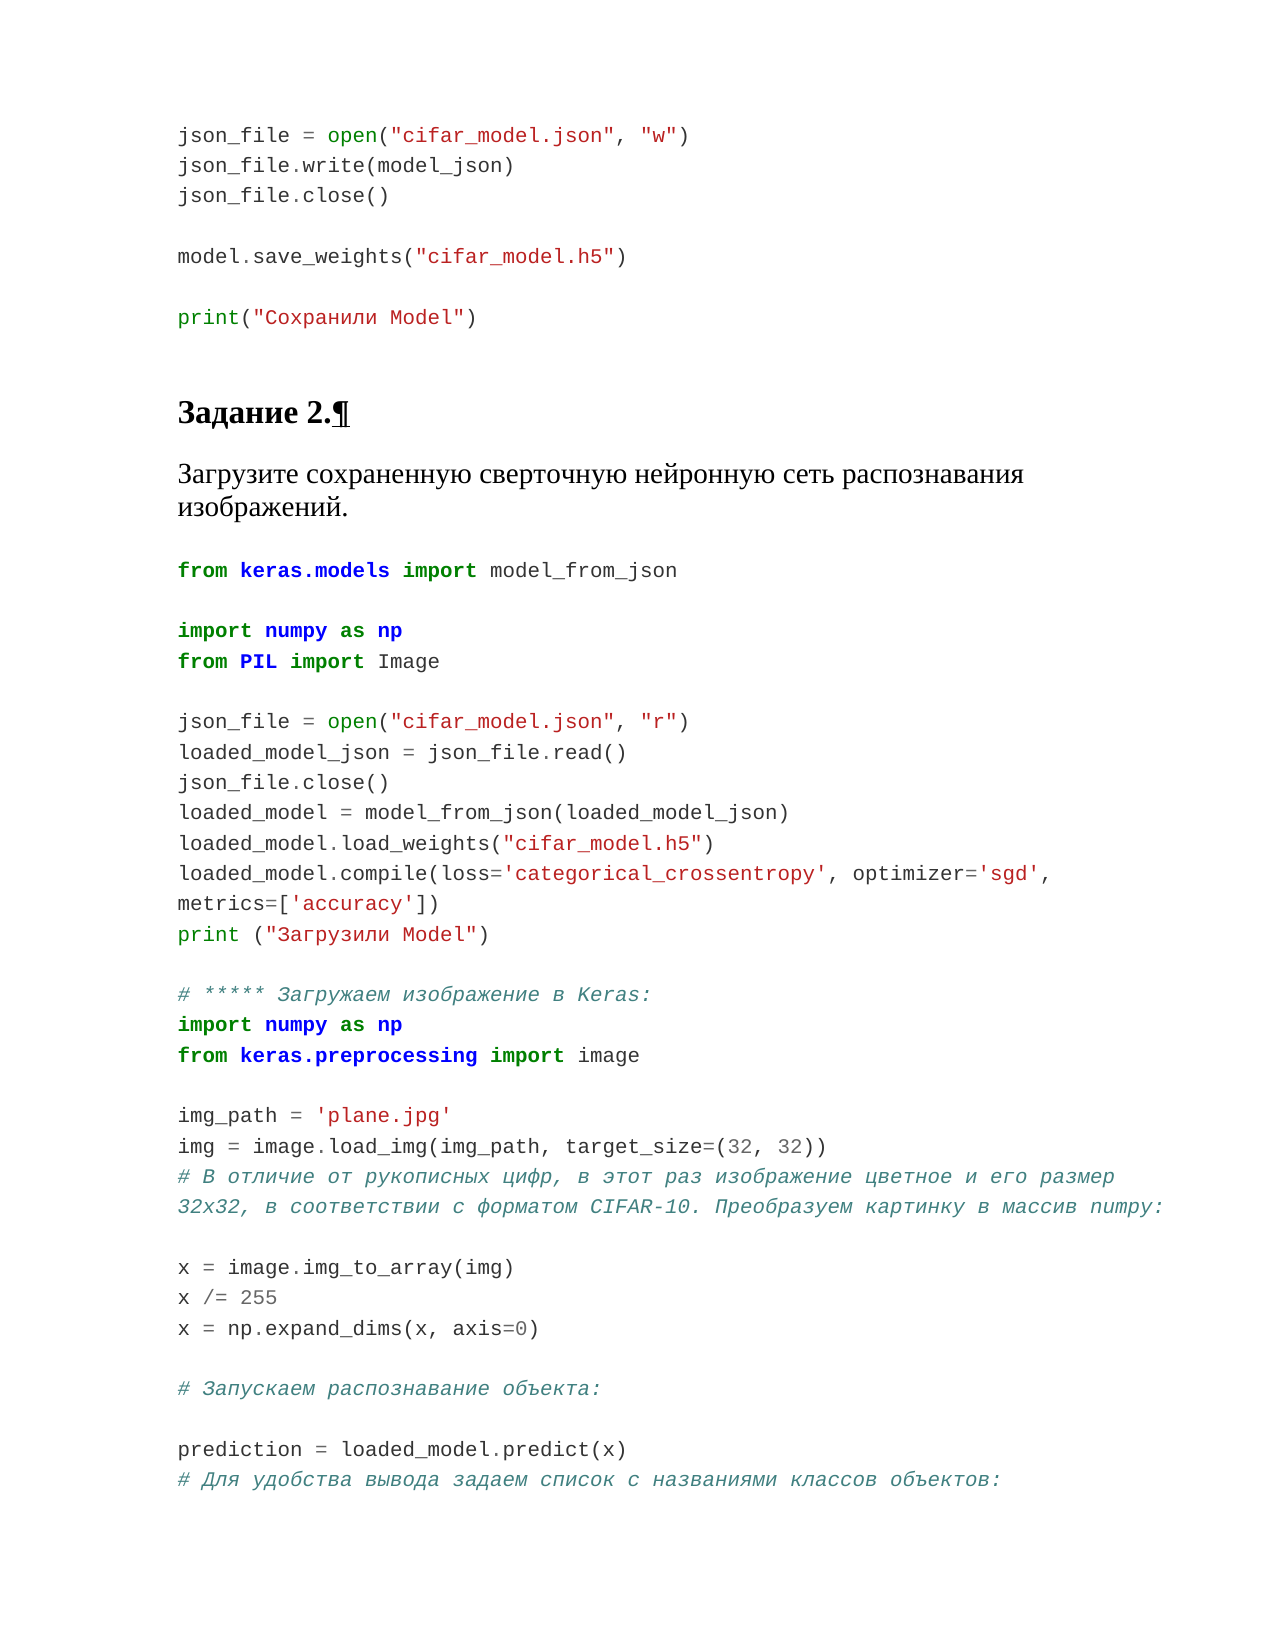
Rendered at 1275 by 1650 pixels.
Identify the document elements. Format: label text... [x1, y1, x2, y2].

text import numpy as np [177, 614, 1186, 644]
text from keras.models import model_from_json [177, 553, 1186, 583]
text loaded_model = model_from_json(loaded_model_json) [177, 796, 1186, 826]
text x = np.expand_dims(x, axis=0) [177, 1311, 1186, 1341]
text model.save_weights("cifar_model.h5") [177, 239, 1186, 270]
text prediction = loaded_model.predict(x) [177, 1432, 1186, 1462]
text json_file = open("cifar_model.json", "w") [177, 118, 1186, 148]
text json_file.close() [177, 179, 1186, 209]
text Задание 2.¶ [177, 392, 1186, 431]
text json_file.write(model_json) [177, 148, 1186, 179]
text img_path = 'plane.jpg' [177, 1099, 1186, 1129]
text img = image.load_img(img_path, target_size=(32, 32)) [177, 1129, 1186, 1159]
text x = image.img_to_array(img) [177, 1250, 1186, 1281]
text json_file = open("cifar_model.json", "r") [177, 705, 1186, 735]
text Загрузите сохраненную сверточную нейронную сеть распознавания изображений. [177, 456, 1186, 523]
text from PIL import Image [177, 644, 1186, 674]
text loaded_model_json = json_file.read() [177, 735, 1186, 765]
text from keras.preprocessing import image [177, 1038, 1186, 1068]
text json_file.close() [177, 765, 1186, 796]
text print("Сохранили Model") [177, 300, 1186, 330]
text # Для удобства вывода задаем список с названиями классов объектов: [177, 1462, 1186, 1493]
text loaded_model.load_weights("cifar_model.h5") [177, 826, 1186, 856]
text # В отличие от рукописных цифр, в этот раз изображение цветное и его размер 32х32, в соответствии с форматом CIFAR-10. Преобразуем картинку в массив numpy: [177, 1159, 1186, 1220]
text # Запускаем распознавание объекта: [177, 1372, 1186, 1402]
text # ***** Загружаем изображение в Keras: [177, 977, 1186, 1008]
text x /= 255 [177, 1281, 1186, 1311]
text print ("Загрузили Model") [177, 917, 1186, 947]
text import numpy as np [177, 1008, 1186, 1038]
text loaded_model.compile(loss='categorical_crossentropy', optimizer='sgd', metrics=['accuracy']) [177, 856, 1186, 917]
